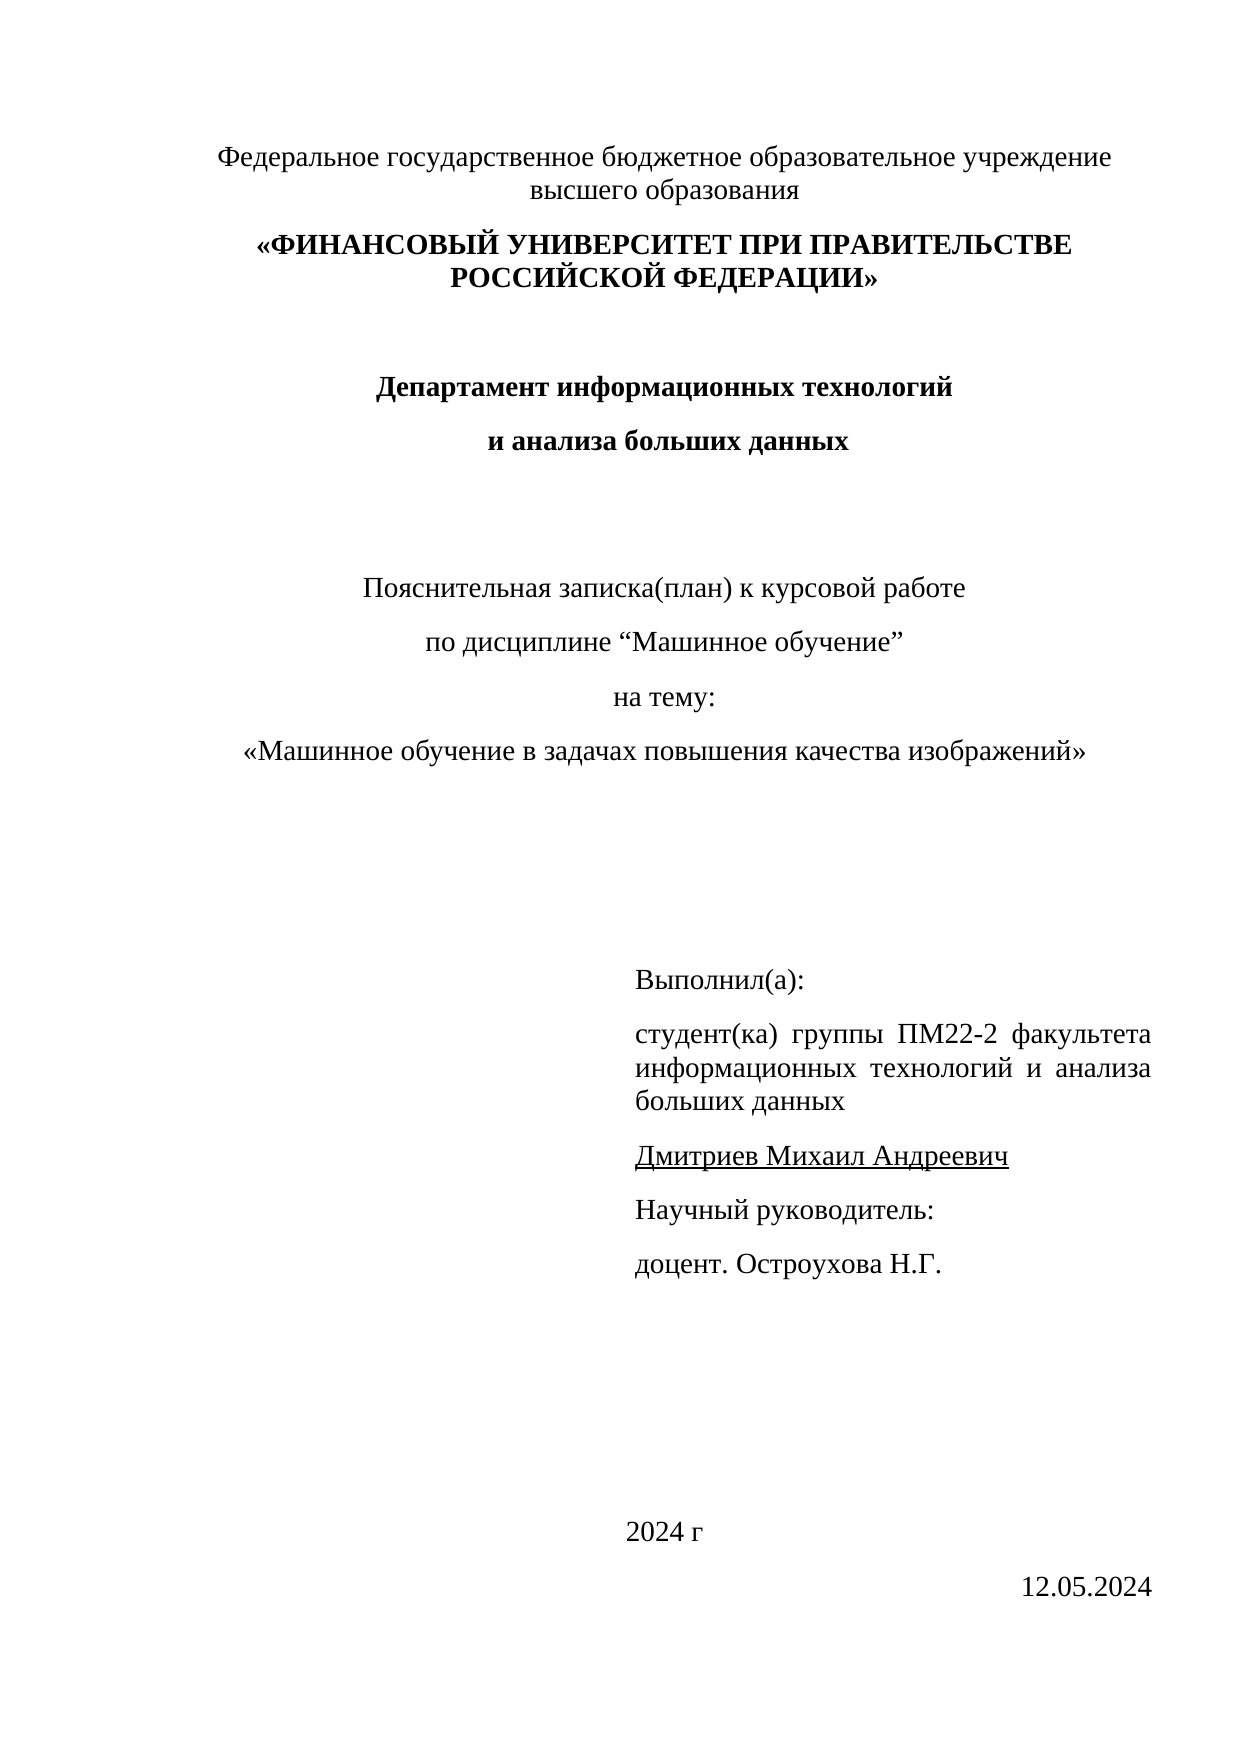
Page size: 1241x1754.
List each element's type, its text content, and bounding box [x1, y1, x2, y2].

text Пояснительная записка(план) к курсовой работе [177, 570, 1152, 603]
text Дмитриев Михаил Андреевич [635, 1138, 1152, 1171]
text Выполнил(а): [635, 962, 1152, 996]
text на тему: [177, 679, 1152, 712]
text «ФИНАНСОВЫЙ УНИВЕРСИТЕТ ПРИ ПРАВИТЕЛЬСТВЕ РОССИЙСКОЙ ФЕДЕРАЦИИ» [177, 227, 1152, 294]
text 12.05.2024 [177, 1569, 1152, 1602]
text доцент. Остроухова Н.Г. [635, 1247, 1152, 1280]
text студент(ка) группы ПМ22-2 факультета информационных технологий и анализа больших данных [635, 1016, 1152, 1117]
text 2024 г [177, 1514, 1152, 1548]
text Научный руководитель: [635, 1192, 1152, 1226]
text и анализа больших данных [177, 423, 1152, 457]
text Федеральное государственное бюджетное образовательное учреждение высшего образования [177, 139, 1152, 206]
text «Машинное обучение в задачах повышения качества изображений» [177, 733, 1152, 767]
text Департамент информационных технологий [177, 369, 1152, 403]
text по дисциплине “Машинное обучение” [177, 624, 1152, 658]
